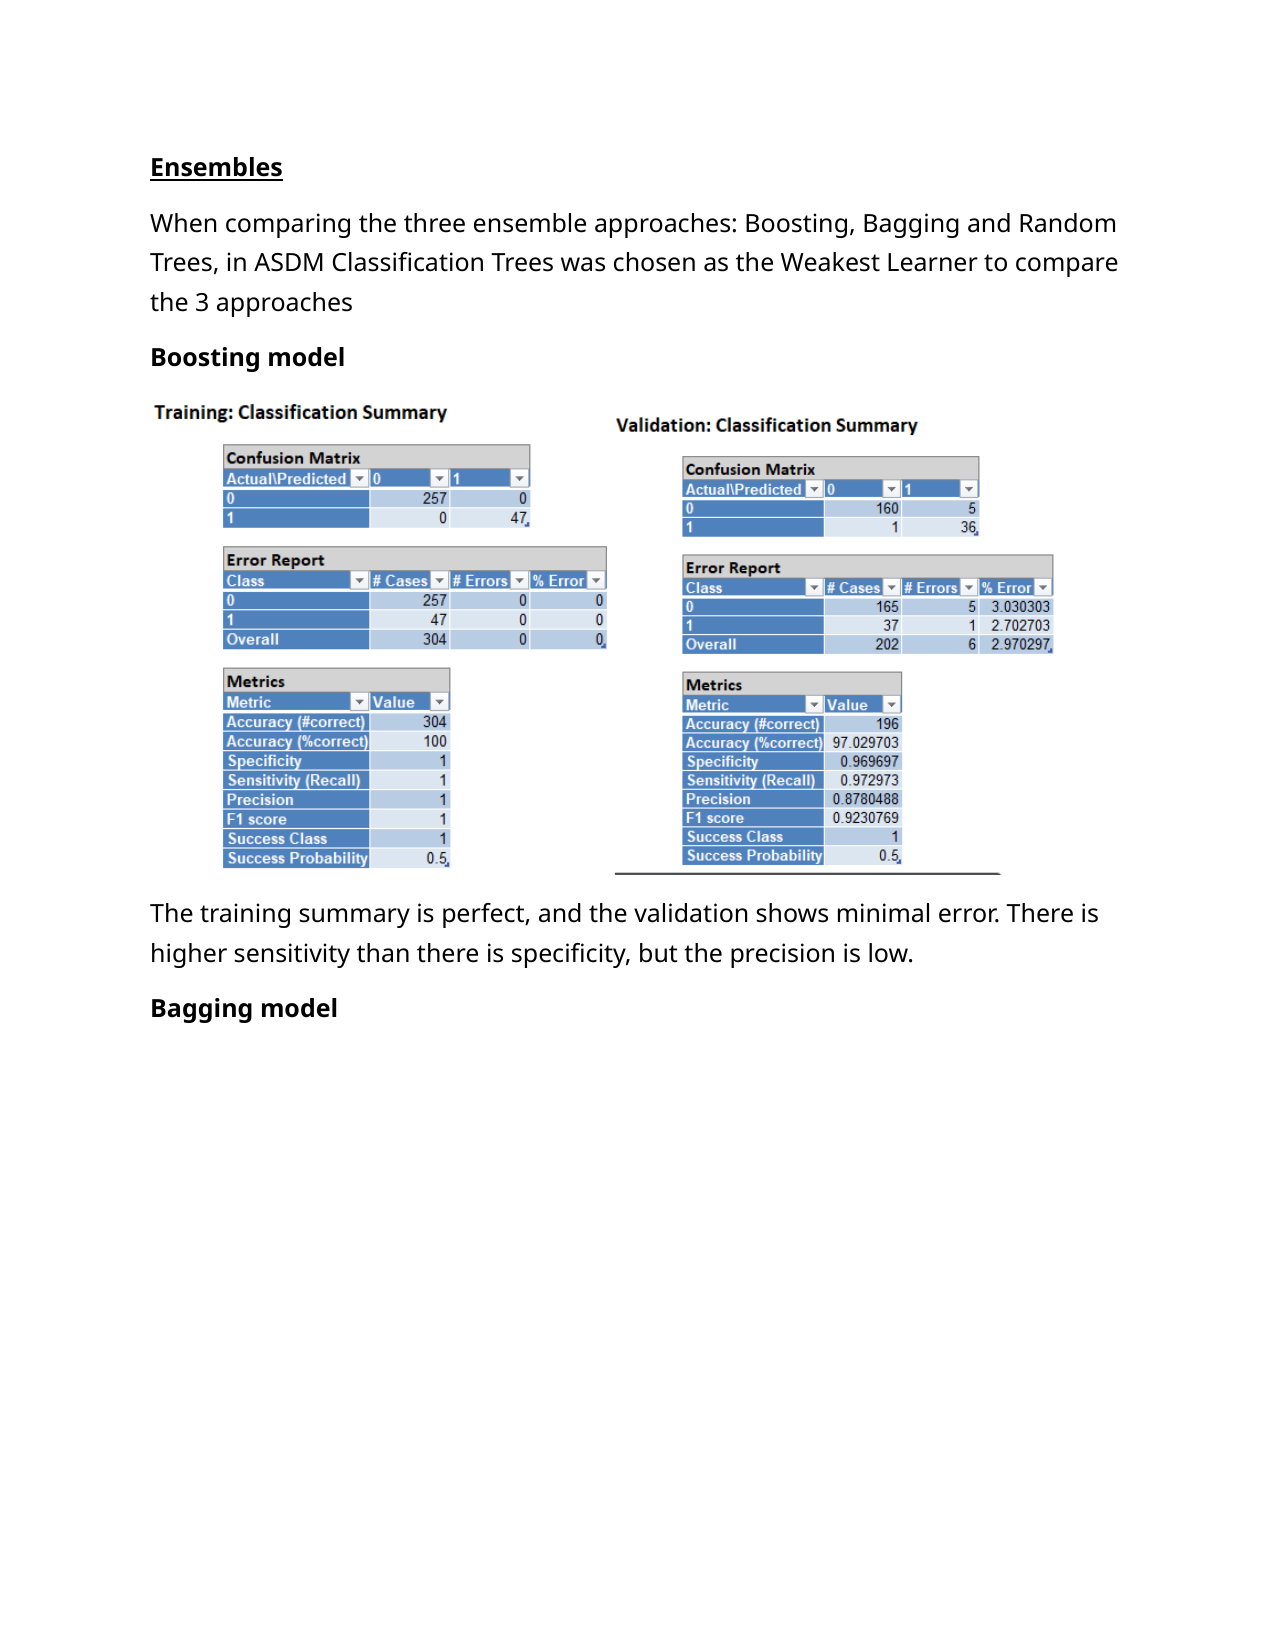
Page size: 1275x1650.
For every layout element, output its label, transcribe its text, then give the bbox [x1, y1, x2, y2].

text When comparing the three ensemble approaches: Boosting, Bagging and Random Trees, in ASDM Classification Trees was chosen as the Weakest Learner to compare the 3 approaches [150, 206, 1125, 318]
text The training summary is perfect, and the validation shows minimal error. There is higher sensitivity than there is specificity, but the precision is low. [150, 896, 1125, 969]
picture [150, 395, 1059, 875]
text Bagging model [150, 991, 1125, 1025]
text Ensembles [150, 150, 1125, 184]
text Boosting model [150, 340, 1125, 374]
